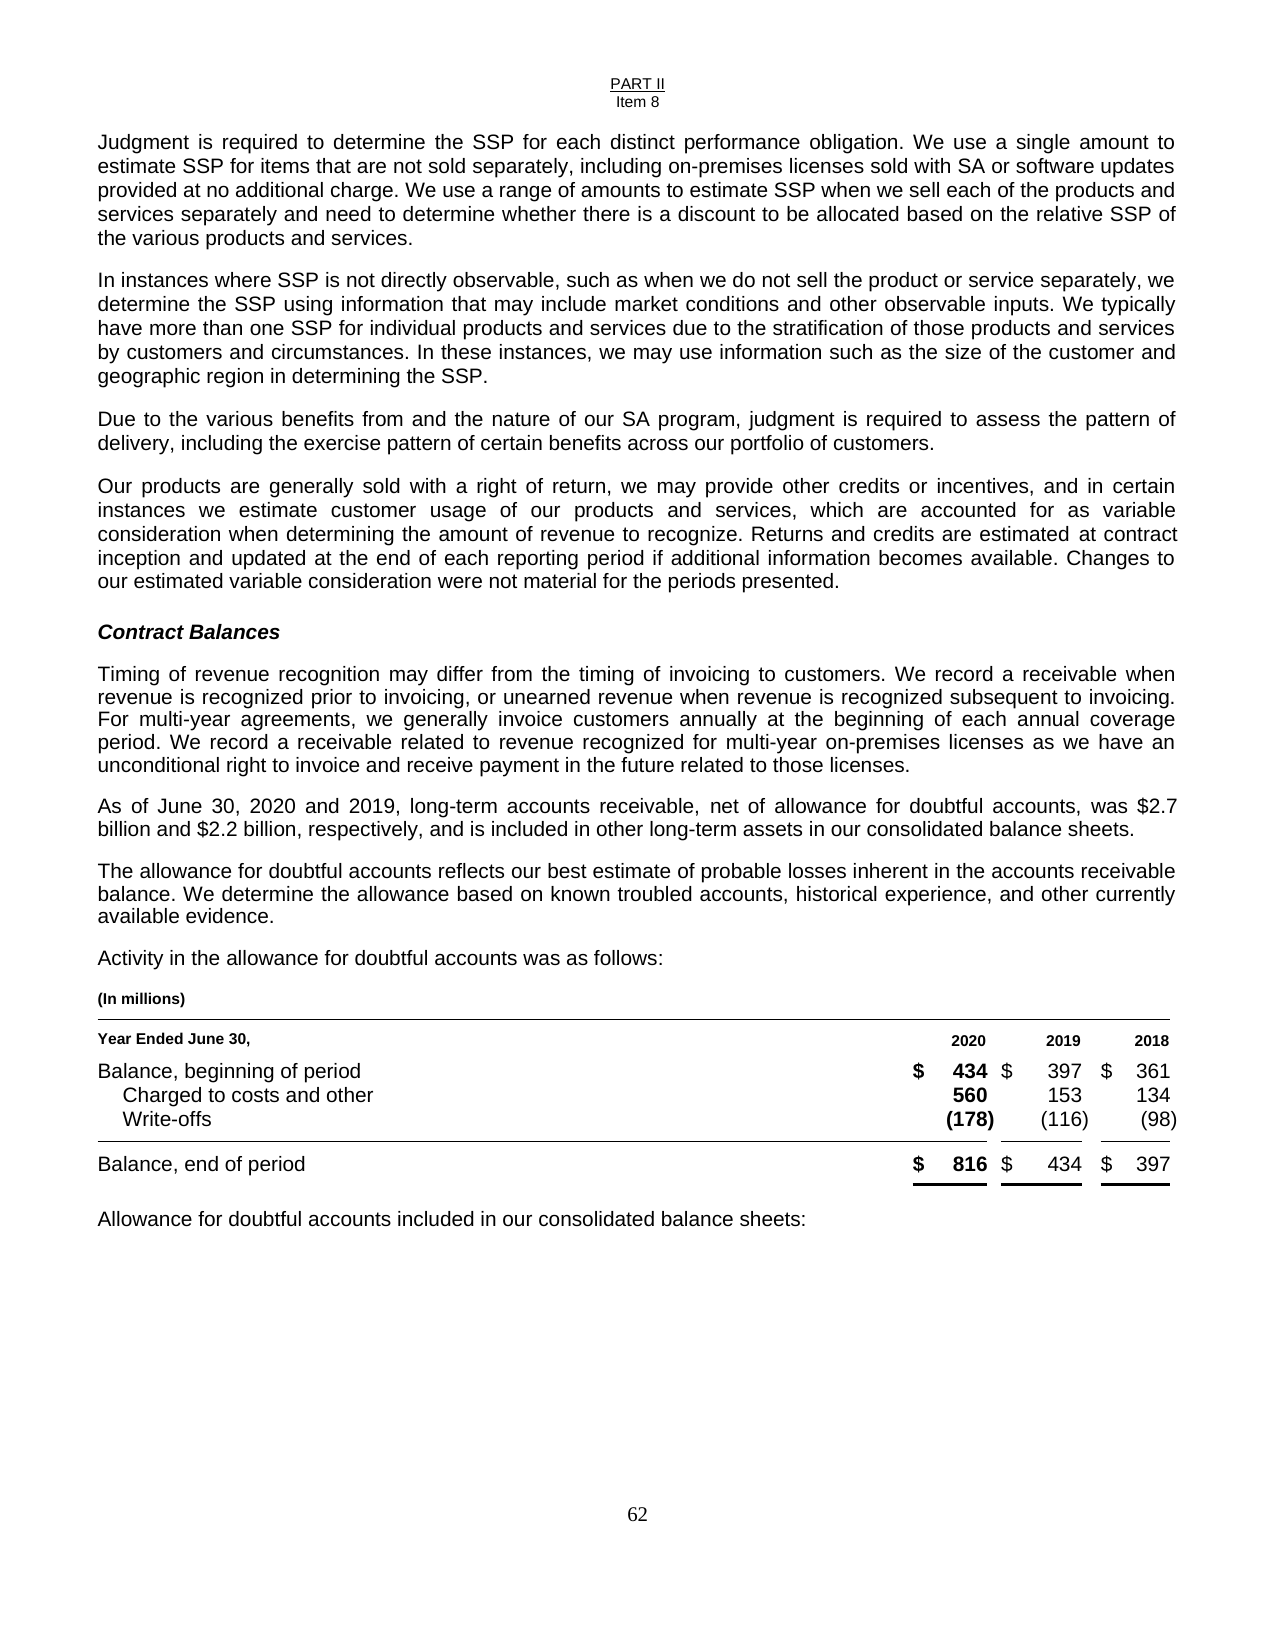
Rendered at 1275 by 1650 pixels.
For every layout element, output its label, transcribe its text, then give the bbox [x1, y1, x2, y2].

text Judgment is required to determine the SSP for each distinct performance obligation. We use a single amount to estimate SSP for items that are not sold separately, including on-premises licenses sold with SA or software updates provided at no additional charge. We use a range of amounts to estimate SSP when we sell each of the products and services separately and need to determine whether there is a discount to be allocated based on the relative SSP of the various products and services. [97, 130, 1177, 249]
text In instances where SSP is not directly observable, such as when we do not sell the product or service separately, we determine the SSP using information that may include market conditions and other observable inputs. We typically have more than one SSP for individual products and services due to the stratification of those products and services by customers and circumstances. In these instances, we may use information such as the size of the customer and geographic region in determining the SSP. [97, 268, 1177, 388]
text Our products are generally sold with a right of return, we may provide other credits or incentives, and in certain instances we estimate customer usage of our products and services, which are accounted for as variable consideration when determining the amount of revenue to recognize. Returns and credits are estimated at contract inception and updated at the end of each reporting period if additional information becomes available. Changes to our estimated variable consideration were not material for the periods presented. [97, 473, 1177, 593]
text Allowance for doubtful accounts included in our consolidated balance sheets: [97, 1206, 1177, 1230]
text Activity in the allowance for doubtful accounts was as follows: [97, 947, 1177, 970]
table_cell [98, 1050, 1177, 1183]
text Timing of revenue recognition may differ from the timing of invoicing to customers. We record a receivable when revenue is recognized prior to invoicing, or unearned revenue when revenue is recognized subsequent to invoicing. For multi-year agreements, we generally invoice customers annually at the beginning of each annual coverage period. We record a receivable related to revenue recognized for multi-year on-premises licenses as we have an unconditional right to invoice and receive payment in the future related to those licenses. [97, 663, 1177, 777]
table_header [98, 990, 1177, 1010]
text As of June 30, 2020 and 2019, long-term accounts receivable, net of allowance for doubtful accounts, was $2.7 billion and $2.2 billion, respectively, and is included in other long-term assets in our consolidated balance sheets. [97, 796, 1177, 841]
text Contract Balances [97, 621, 1177, 644]
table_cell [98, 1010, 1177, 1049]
text The allowance for doubtful accounts reflects our best estimate of probable losses inherent in the accounts receivable balance. We determine the allowance based on known troubled accounts, historical experience, and other currently available evidence. [97, 860, 1177, 928]
text Due to the various benefits from and the nature of our SA program, judgment is required to assess the pattern of delivery, including the exercise pattern of certain benefits across our portfolio of customers. [97, 407, 1177, 455]
